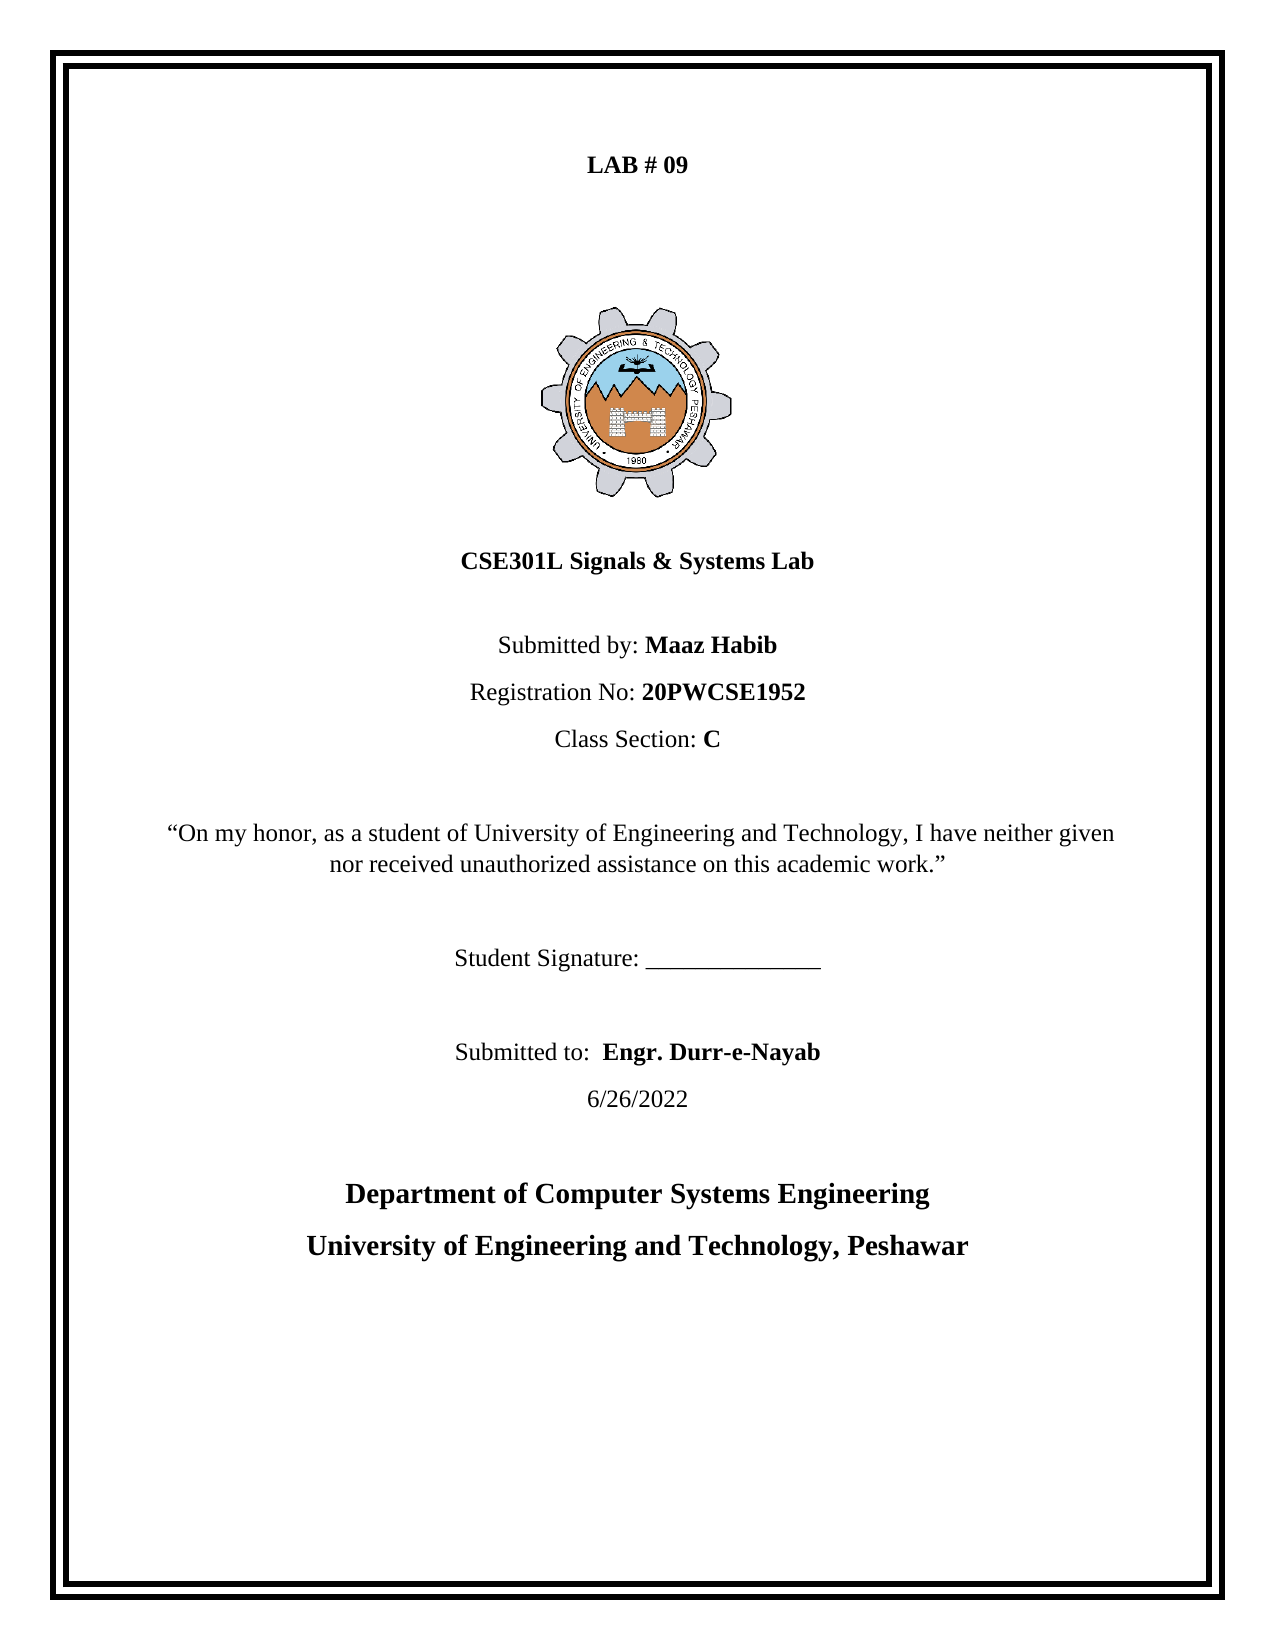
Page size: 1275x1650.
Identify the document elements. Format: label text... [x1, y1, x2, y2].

text LAB # 09 [150, 150, 1125, 179]
text Registration No: 20PWCSE1952 [150, 677, 1125, 706]
text Student Signature: ______________ [150, 943, 1125, 972]
text Submitted by: Maaz Habib [150, 630, 1125, 659]
text Class Section: C [150, 724, 1125, 753]
text “On my honor, as a student of University of Engineering and Technology, I have neither given nor received unauthorized assistance on this academic work.” [150, 818, 1125, 877]
text University of Engineering and Technology, Peshawar [150, 1228, 1125, 1261]
picture [537, 304, 738, 501]
text CSE301L Signals & Systems Lab [150, 546, 1125, 574]
text 6/26/2022 [150, 1084, 1125, 1113]
text Submitted to: Engr. Durr-e-Nayab [150, 1037, 1125, 1066]
text Department of Computer Systems Engineering [150, 1176, 1125, 1209]
